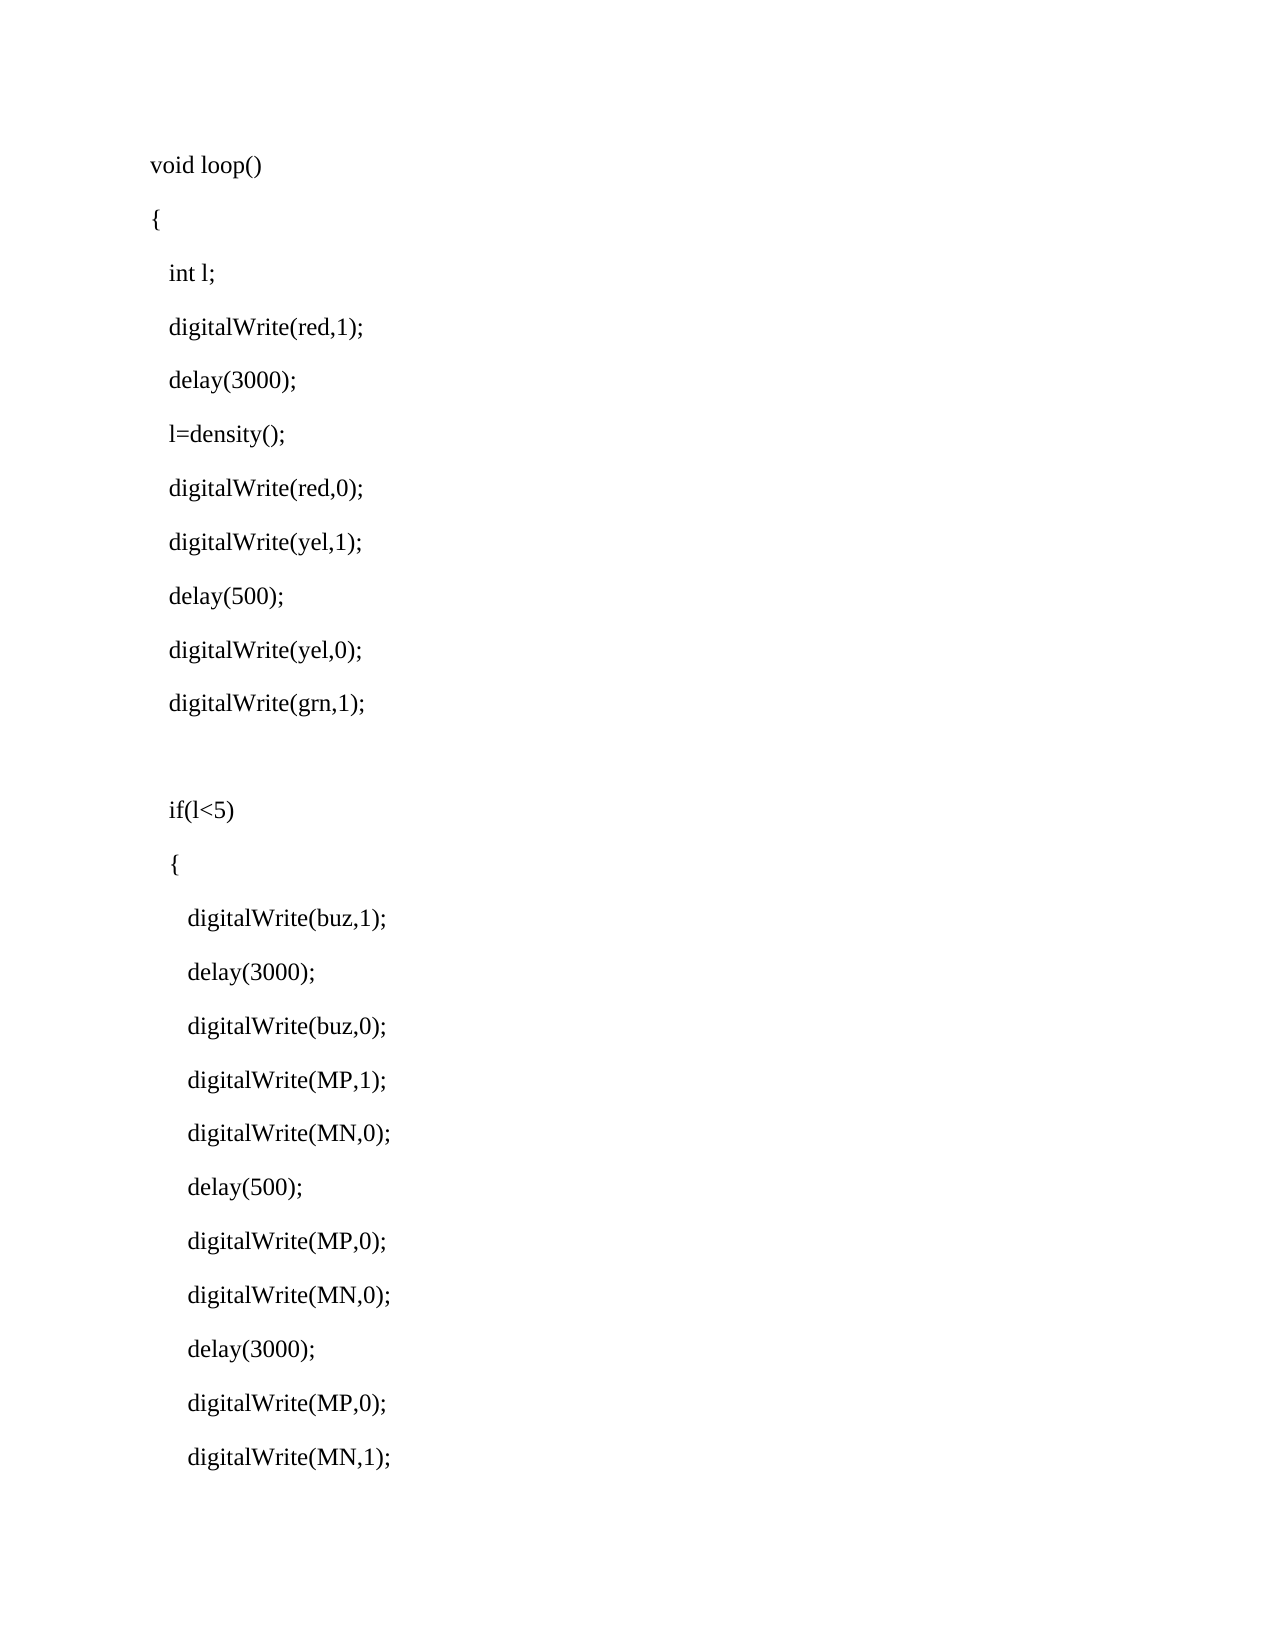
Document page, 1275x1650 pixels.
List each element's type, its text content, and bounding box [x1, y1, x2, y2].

text digitalWrite(yel,1); [150, 527, 1125, 556]
text digitalWrite(MN,1); [150, 1442, 1125, 1470]
text if(l<5) [150, 795, 1125, 824]
text delay(3000); [150, 365, 1125, 394]
text l=density(); [150, 419, 1125, 448]
text digitalWrite(MN,0); [150, 1118, 1125, 1147]
text digitalWrite(MN,0); [150, 1280, 1125, 1309]
text int l; [150, 258, 1125, 286]
text digitalWrite(MP,0); [150, 1226, 1125, 1255]
text delay(3000); [150, 957, 1125, 986]
text digitalWrite(red,1); [150, 312, 1125, 340]
text digitalWrite(MP,0); [150, 1388, 1125, 1417]
text digitalWrite(buz,1); [150, 903, 1125, 932]
text digitalWrite(yel,0); [150, 635, 1125, 663]
text { [150, 204, 1125, 233]
text void loop() [150, 150, 1125, 179]
text delay(500); [150, 1172, 1125, 1201]
text delay(3000); [150, 1334, 1125, 1363]
text delay(500); [150, 581, 1125, 609]
text digitalWrite(buz,0); [150, 1011, 1125, 1039]
text { [150, 849, 1125, 878]
text digitalWrite(red,0); [150, 473, 1125, 502]
text digitalWrite(grn,1); [150, 688, 1125, 717]
text digitalWrite(MP,1); [150, 1065, 1125, 1093]
